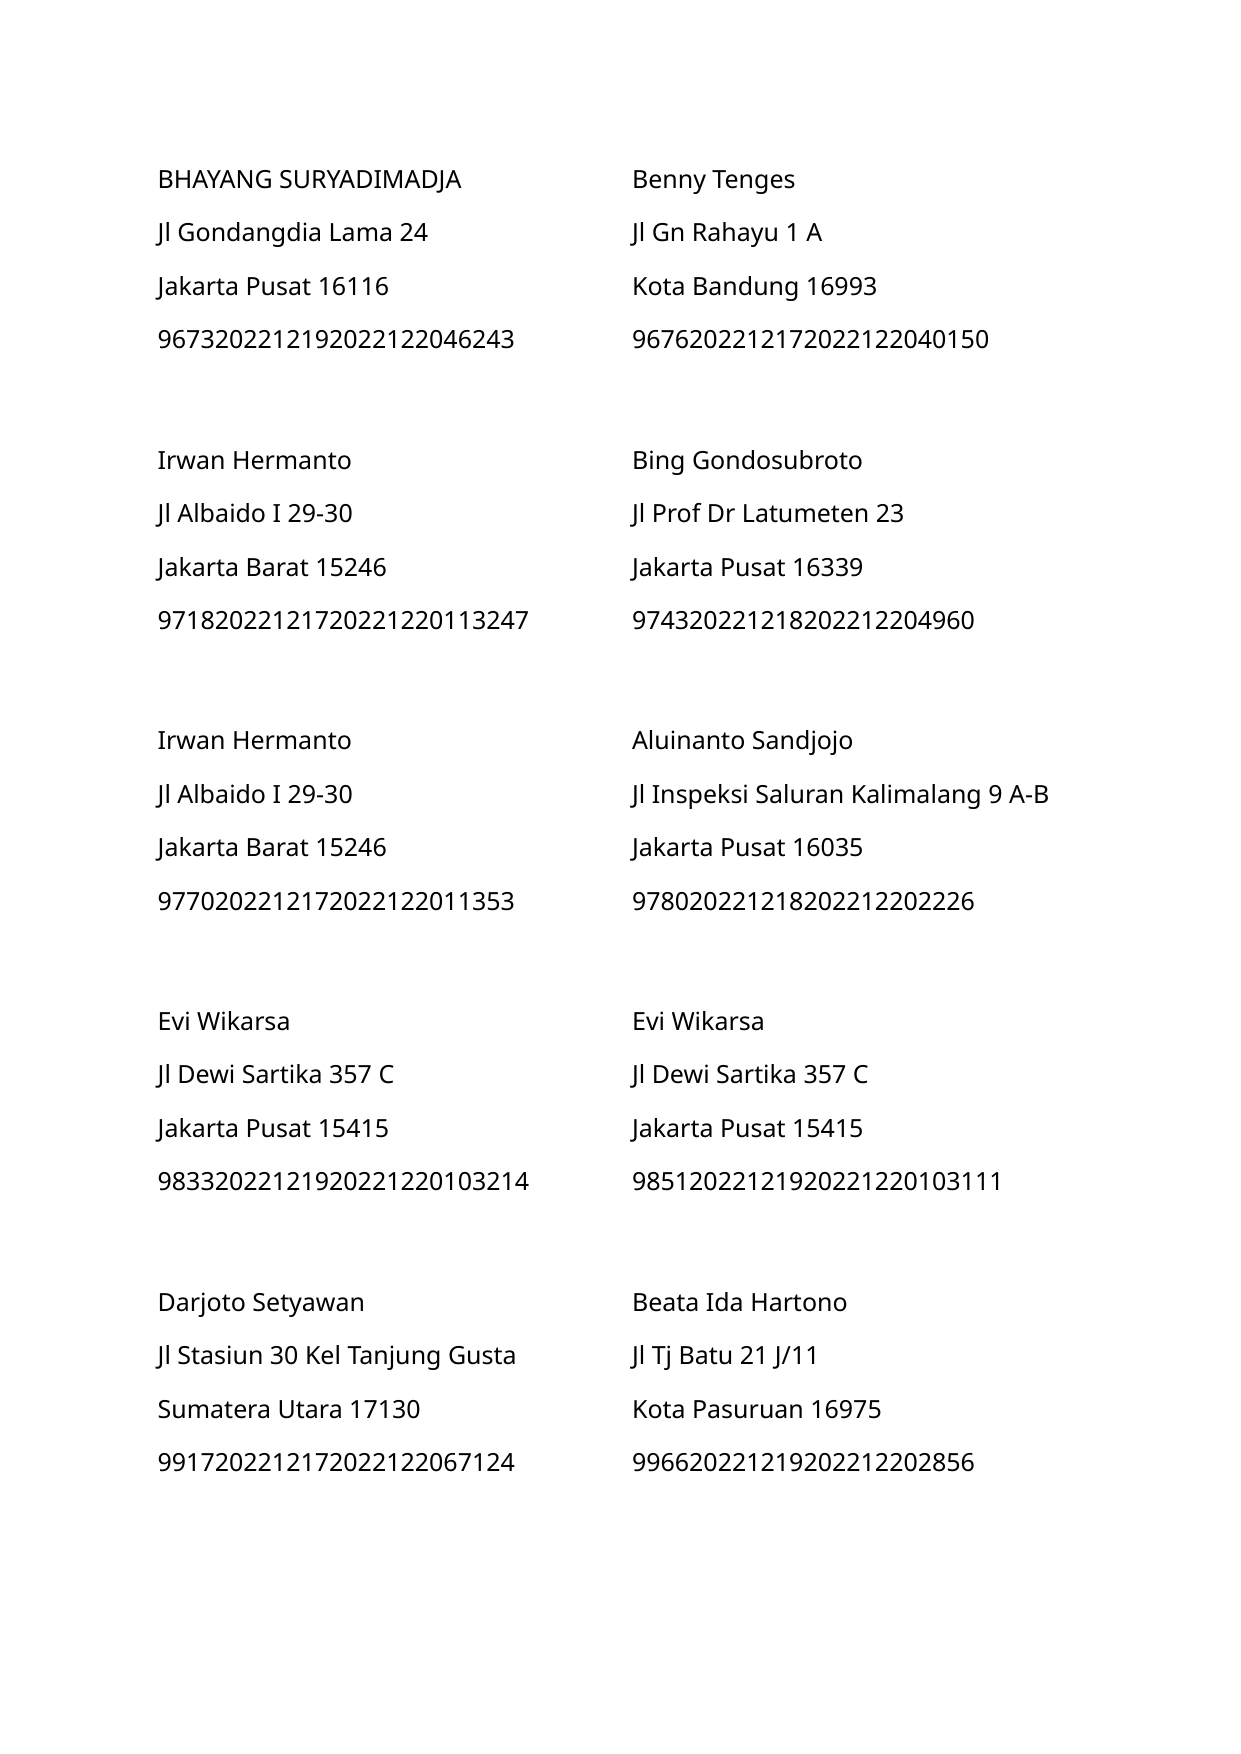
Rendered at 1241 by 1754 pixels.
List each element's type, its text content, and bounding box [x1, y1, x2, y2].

table_cell Beata Ida Hartono Jl Tj Batu 21 J/11 Kota Pasuruan 16975 996620221219202212202856 [623, 1273, 1097, 1554]
table_cell Evi Wikarsa Jl Dewi Sartika 357 C Jakarta Pusat 15415 98512022121920221220103111 [623, 992, 1097, 1273]
table_cell Aluinanto Sandjojo Jl Inspeksi Saluran Kalimalang 9 A-B Jakarta Pusat 16035 978020221218202212202226 [623, 711, 1097, 992]
table_cell Irwan Hermanto Jl Albaido I 29-30 Jakarta Barat 15246 97182022121720221220113247 [149, 431, 623, 711]
table_cell Irwan Hermanto Jl Albaido I 29-30 Jakarta Barat 15246 9770202212172022122011353 [149, 711, 623, 992]
table_header BHAYANG SURYADIMADJA Jl Gondangdia Lama 24 Jakarta Pusat 16116 9673202212192022122046243 [149, 150, 623, 431]
table_header Benny Tenges Jl Gn Rahayu 1 A Kota Bandung 16993 9676202212172022122040150 [623, 150, 1097, 431]
table_cell Bing Gondosubroto Jl Prof Dr Latumeten 23 Jakarta Pusat 16339 974320221218202212204960 [623, 431, 1097, 711]
table_cell Darjoto Setyawan Jl Stasiun 30 Kel Tanjung Gusta Sumatera Utara 17130 9917202212172022122067124 [149, 1273, 623, 1554]
table_cell Evi Wikarsa Jl Dewi Sartika 357 C Jakarta Pusat 15415 98332022121920221220103214 [149, 992, 623, 1273]
